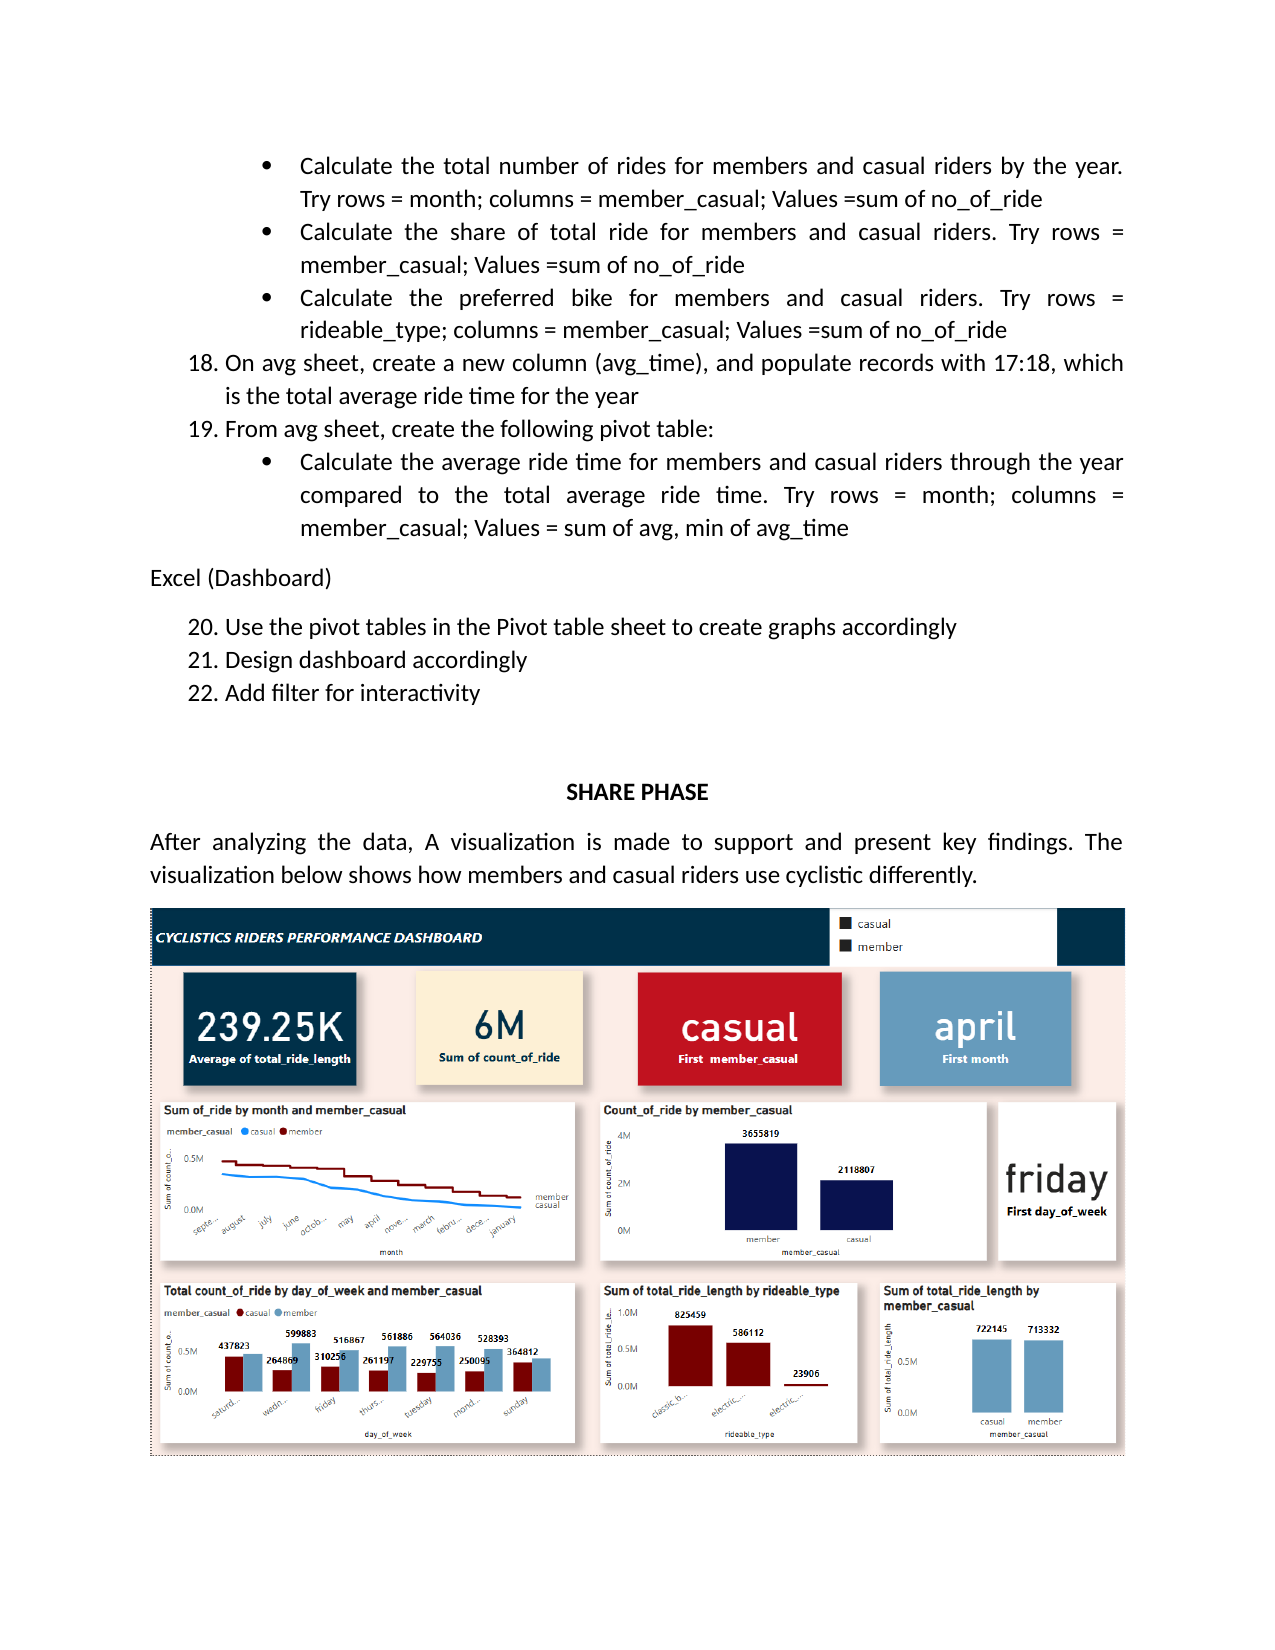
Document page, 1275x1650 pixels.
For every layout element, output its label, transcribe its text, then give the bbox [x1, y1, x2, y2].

list Calculate the preferred bike for members and casual riders. Try rows = rideable_type; columns = member_casual; Values =sum of no_of_ride [262, 282, 1125, 345]
picture [435, 934, 441, 942]
list Calculate the share of total ride for members and casual riders. Try rows = member_casual; Values =sum of no_of_ride [262, 216, 1125, 279]
text SHARE PHASE [150, 776, 1125, 807]
picture [332, 934, 338, 942]
list Design dashboard accordingly [187, 644, 1125, 675]
text After analyzing the data, A visualization is made to support and present key findings. The visualization below shows how members and casual riders use cyclistic differently. [150, 826, 1125, 889]
list Calculate the total number of rides for members and casual riders by the year. Try rows = month; columns = member_casual; Values =sum of no_of_ride [262, 150, 1125, 213]
list Use the pivot tables in the Pivot table sheet to create graphs accordingly [187, 611, 1125, 642]
list From avg sheet, create the following pivot table: [187, 413, 1125, 444]
list Add filter for interactivity [187, 677, 1125, 708]
list Calculate the average ride time for members and casual riders through the year compared to the total average ride time. Try rows = month; columns = member_casual; Values = sum of avg, min of avg_time [262, 446, 1125, 543]
text Excel (Dashboard) [150, 562, 1125, 592]
picture [150, 908, 1125, 1456]
list On avg sheet, create a new column (avg_time), and populate records with 17:18, which is the total average ride time for the year [187, 347, 1125, 411]
picture [368, 934, 376, 942]
